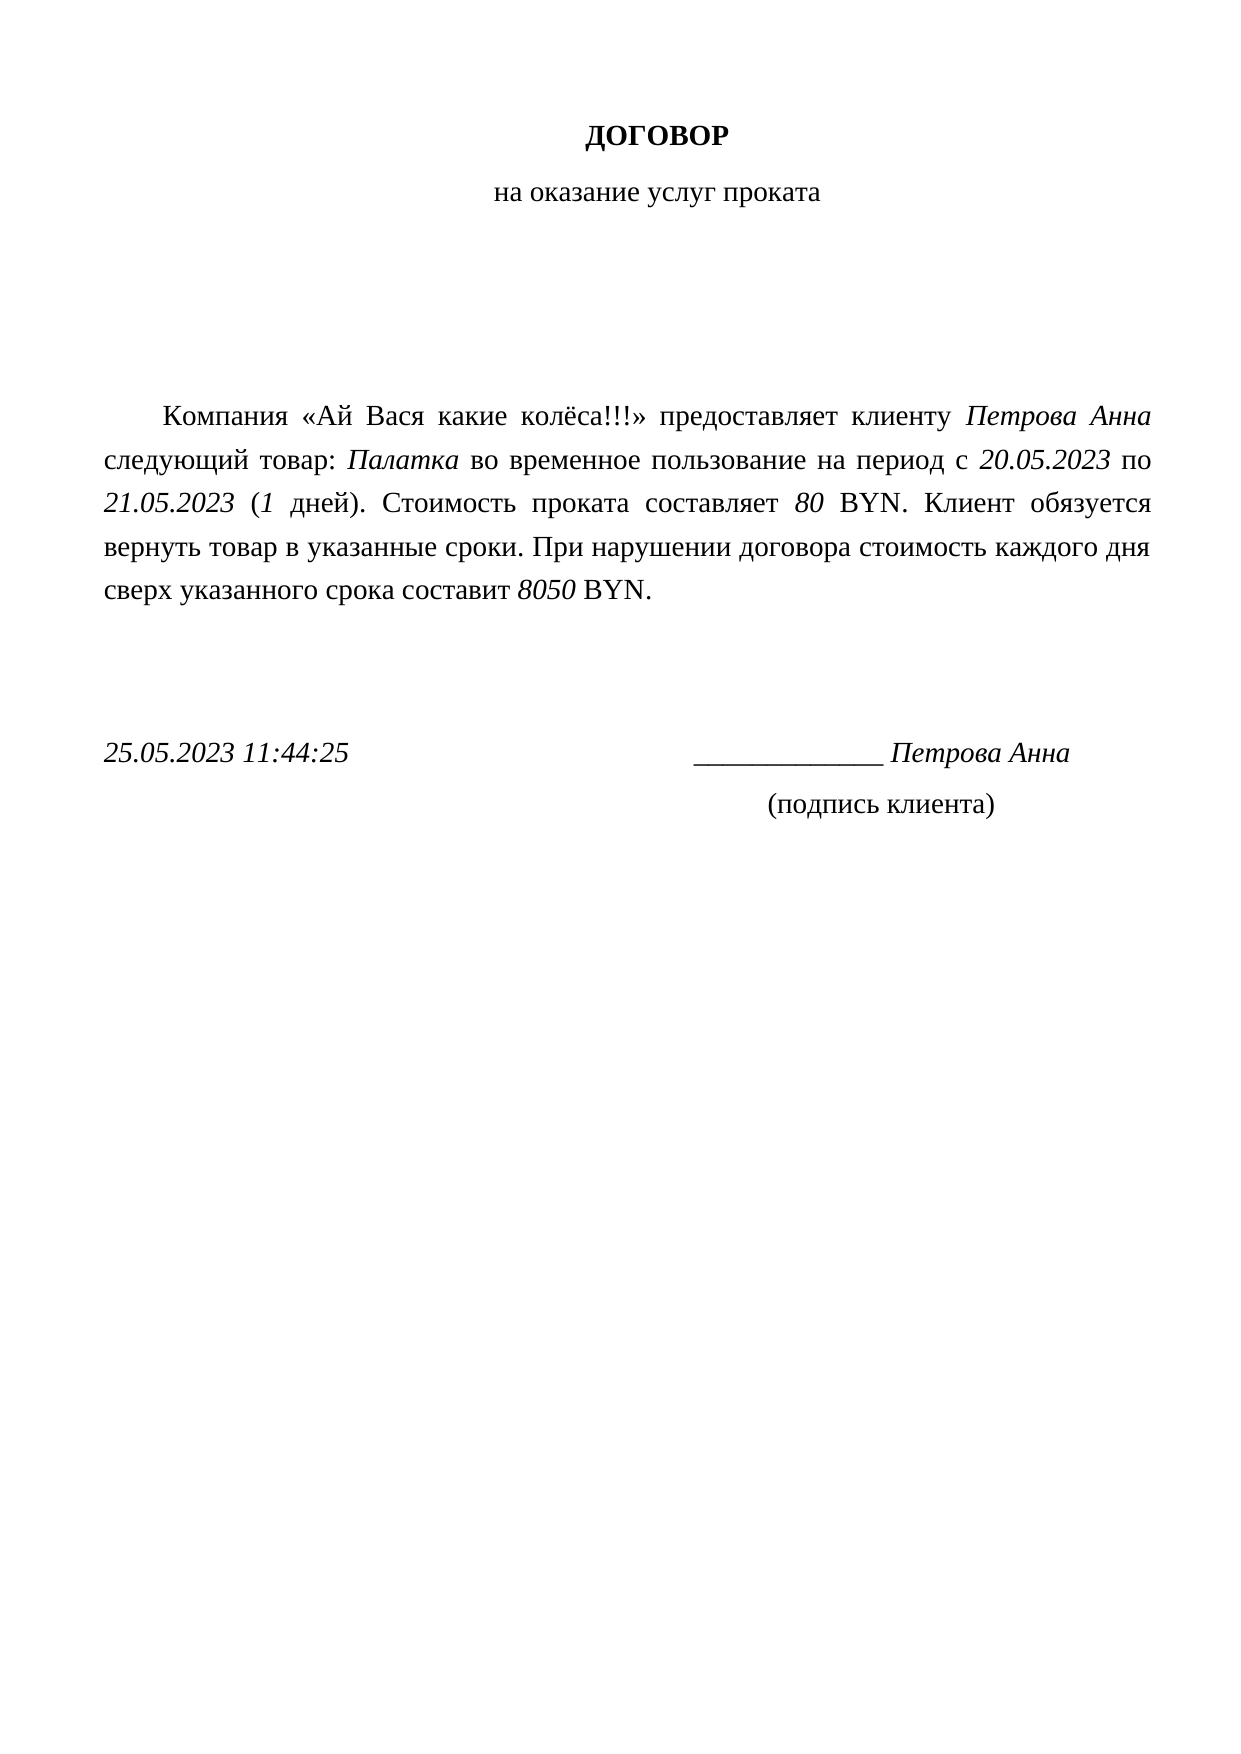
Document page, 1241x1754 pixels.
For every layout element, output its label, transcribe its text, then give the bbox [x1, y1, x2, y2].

text ДОГОВОР [103, 118, 1152, 152]
text Компания «Ай Вася какие колёса!!!» предоставляет клиенту Петрова Анна следующий товар: Палатка во временное пользование на период с 20.05.2023 по 21.05.2023 (1 дней). Стоимость проката составляет 80 BYN. Клиент обязуется вернуть товар в указанные сроки. При нарушении договора стоимость каждого дня сверх указанного срока составит 8050 BYN. [103, 398, 1152, 606]
text (подпись клиента) [103, 787, 1152, 820]
text на оказание услуг проката [103, 174, 1152, 208]
text 25.05.2023 11:44:25 _____________ Петрова Анна [103, 736, 1152, 769]
